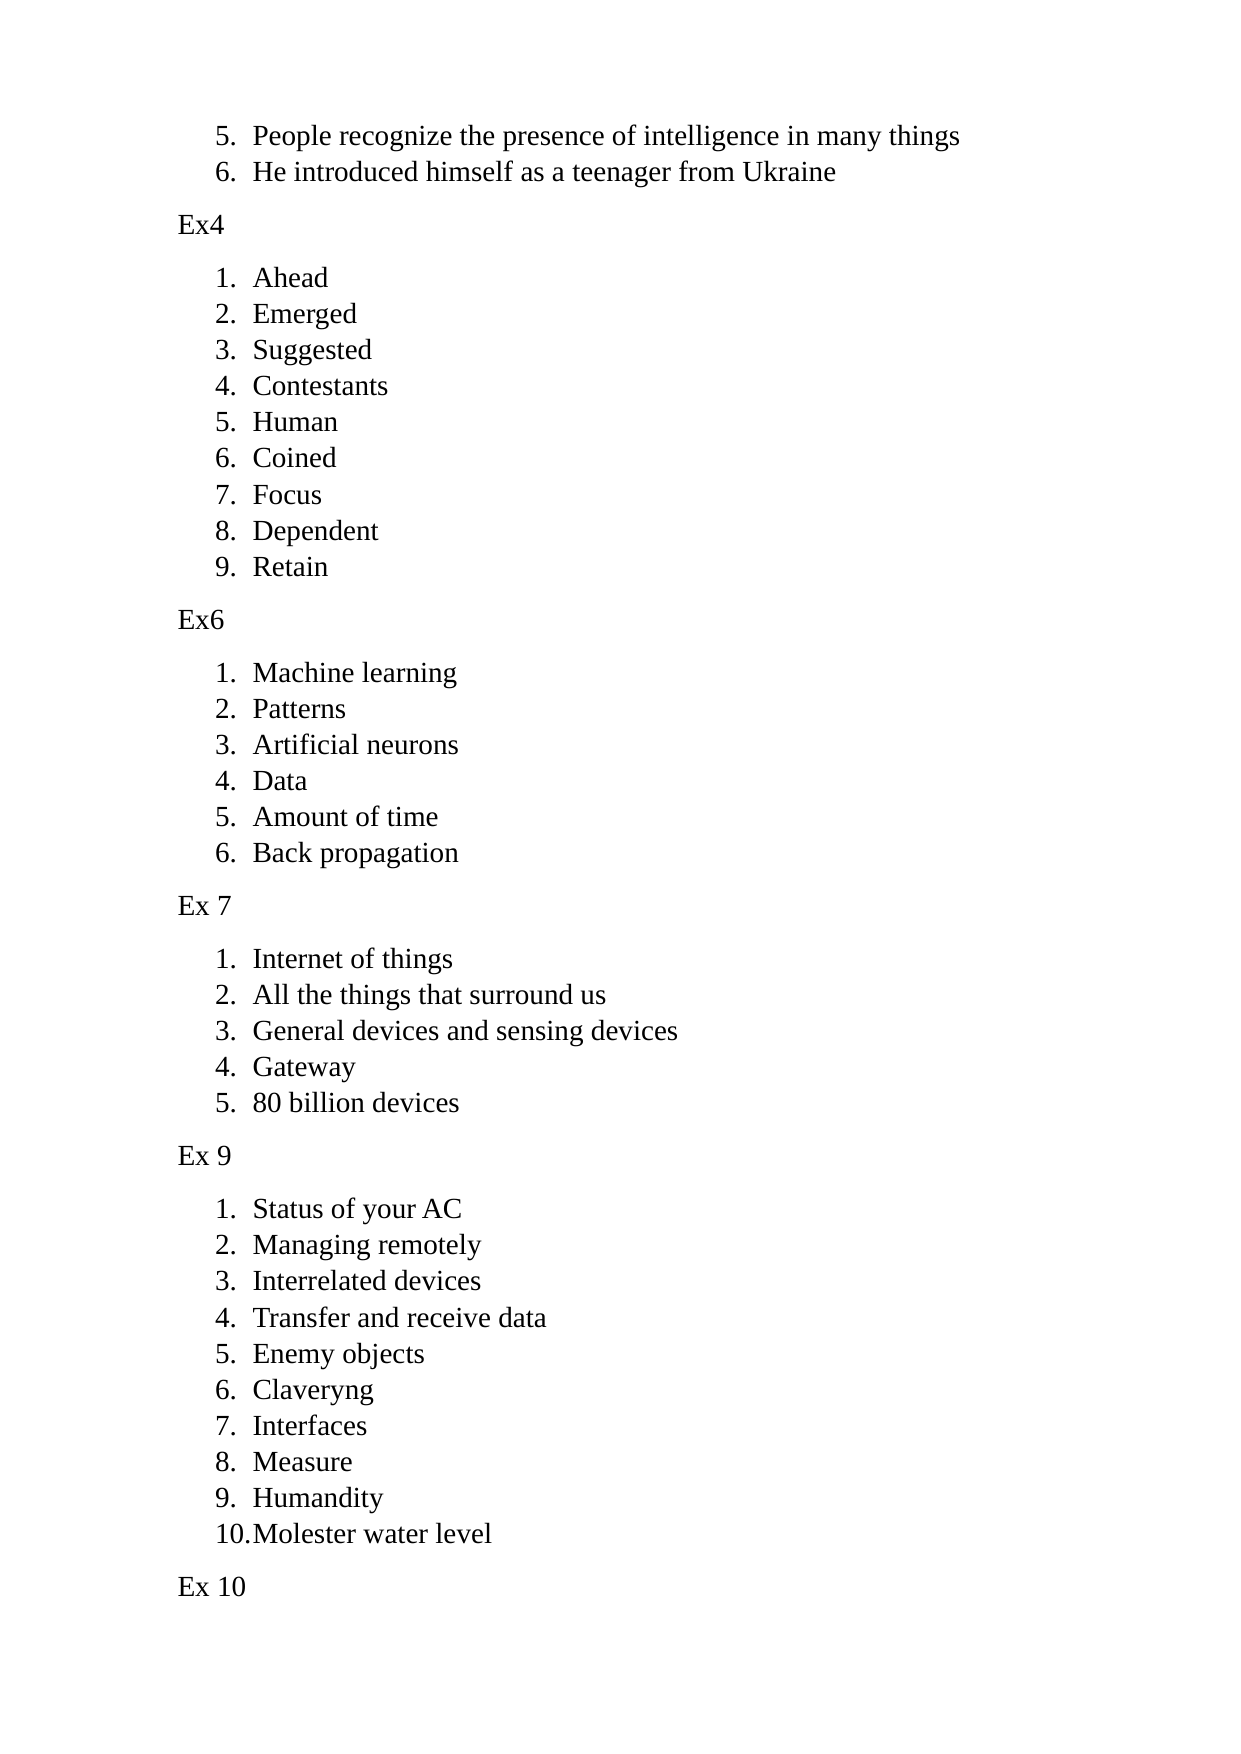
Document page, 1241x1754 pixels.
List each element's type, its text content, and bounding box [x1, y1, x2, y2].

list All the things that surround us [215, 977, 1152, 1011]
list 80 billion devices [215, 1086, 1152, 1119]
list Ahead [215, 260, 1152, 293]
list Measure [215, 1444, 1152, 1478]
list Dependent [215, 513, 1152, 546]
list Data [215, 763, 1152, 797]
list Coined [215, 441, 1152, 474]
list Status of your AC [215, 1191, 1152, 1225]
list Internet of things [215, 941, 1152, 974]
list Retain [215, 549, 1152, 583]
list People recognize the presence of intelligence in many things [215, 118, 1152, 152]
list He introduced himself as a teenager from Ukraine [215, 154, 1152, 188]
list Contestants [215, 368, 1152, 402]
list Humandity [215, 1480, 1152, 1514]
list Focus [215, 477, 1152, 510]
list Artificial neurons [215, 727, 1152, 761]
list Machine learning [215, 655, 1152, 688]
list Amount of time [215, 799, 1152, 833]
list Interfaces [215, 1408, 1152, 1442]
list Transfer and receive data [215, 1300, 1152, 1333]
list Gateway [215, 1049, 1152, 1083]
text Ex 10 [177, 1569, 1152, 1603]
list Interrelated devices [215, 1263, 1152, 1297]
text Ex 7 [177, 888, 1152, 922]
text Ex 9 [177, 1138, 1152, 1172]
list General devices and sensing devices [215, 1013, 1152, 1047]
list Claveryng [215, 1372, 1152, 1406]
list Patterns [215, 691, 1152, 724]
list Human [215, 404, 1152, 438]
list Enemy objects [215, 1336, 1152, 1369]
list Emerged [215, 296, 1152, 329]
text Ex6 [177, 602, 1152, 635]
list Back propagation [215, 835, 1152, 869]
list Managing remotely [215, 1227, 1152, 1261]
list Molester water level [215, 1517, 1152, 1550]
text Ex4 [177, 207, 1152, 241]
list Suggested [215, 332, 1152, 366]
